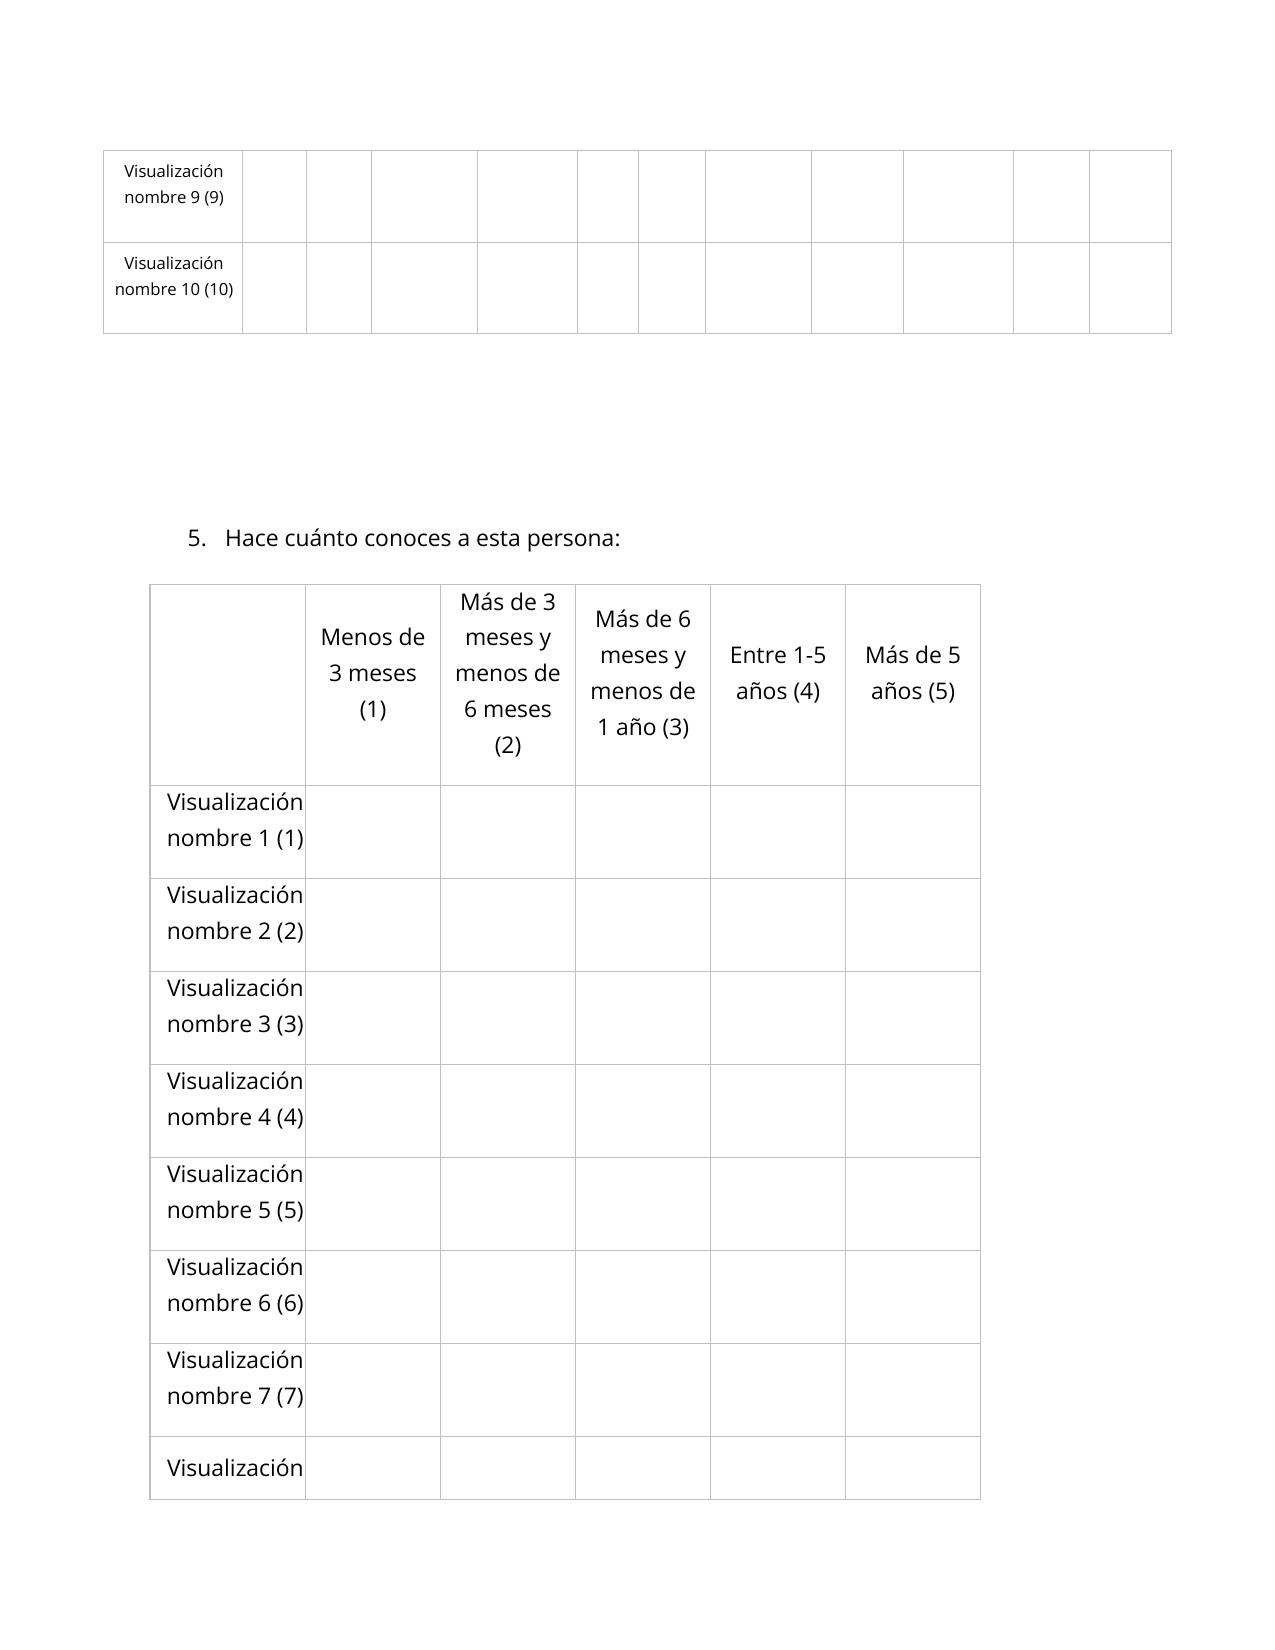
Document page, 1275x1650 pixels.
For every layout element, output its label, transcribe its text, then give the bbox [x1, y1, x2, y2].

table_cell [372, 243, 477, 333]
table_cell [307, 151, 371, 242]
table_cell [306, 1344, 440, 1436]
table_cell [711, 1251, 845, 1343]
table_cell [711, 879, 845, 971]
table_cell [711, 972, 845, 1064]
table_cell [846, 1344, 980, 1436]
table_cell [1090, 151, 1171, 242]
list Hace cuánto conoces a esta persona: [187, 522, 1125, 553]
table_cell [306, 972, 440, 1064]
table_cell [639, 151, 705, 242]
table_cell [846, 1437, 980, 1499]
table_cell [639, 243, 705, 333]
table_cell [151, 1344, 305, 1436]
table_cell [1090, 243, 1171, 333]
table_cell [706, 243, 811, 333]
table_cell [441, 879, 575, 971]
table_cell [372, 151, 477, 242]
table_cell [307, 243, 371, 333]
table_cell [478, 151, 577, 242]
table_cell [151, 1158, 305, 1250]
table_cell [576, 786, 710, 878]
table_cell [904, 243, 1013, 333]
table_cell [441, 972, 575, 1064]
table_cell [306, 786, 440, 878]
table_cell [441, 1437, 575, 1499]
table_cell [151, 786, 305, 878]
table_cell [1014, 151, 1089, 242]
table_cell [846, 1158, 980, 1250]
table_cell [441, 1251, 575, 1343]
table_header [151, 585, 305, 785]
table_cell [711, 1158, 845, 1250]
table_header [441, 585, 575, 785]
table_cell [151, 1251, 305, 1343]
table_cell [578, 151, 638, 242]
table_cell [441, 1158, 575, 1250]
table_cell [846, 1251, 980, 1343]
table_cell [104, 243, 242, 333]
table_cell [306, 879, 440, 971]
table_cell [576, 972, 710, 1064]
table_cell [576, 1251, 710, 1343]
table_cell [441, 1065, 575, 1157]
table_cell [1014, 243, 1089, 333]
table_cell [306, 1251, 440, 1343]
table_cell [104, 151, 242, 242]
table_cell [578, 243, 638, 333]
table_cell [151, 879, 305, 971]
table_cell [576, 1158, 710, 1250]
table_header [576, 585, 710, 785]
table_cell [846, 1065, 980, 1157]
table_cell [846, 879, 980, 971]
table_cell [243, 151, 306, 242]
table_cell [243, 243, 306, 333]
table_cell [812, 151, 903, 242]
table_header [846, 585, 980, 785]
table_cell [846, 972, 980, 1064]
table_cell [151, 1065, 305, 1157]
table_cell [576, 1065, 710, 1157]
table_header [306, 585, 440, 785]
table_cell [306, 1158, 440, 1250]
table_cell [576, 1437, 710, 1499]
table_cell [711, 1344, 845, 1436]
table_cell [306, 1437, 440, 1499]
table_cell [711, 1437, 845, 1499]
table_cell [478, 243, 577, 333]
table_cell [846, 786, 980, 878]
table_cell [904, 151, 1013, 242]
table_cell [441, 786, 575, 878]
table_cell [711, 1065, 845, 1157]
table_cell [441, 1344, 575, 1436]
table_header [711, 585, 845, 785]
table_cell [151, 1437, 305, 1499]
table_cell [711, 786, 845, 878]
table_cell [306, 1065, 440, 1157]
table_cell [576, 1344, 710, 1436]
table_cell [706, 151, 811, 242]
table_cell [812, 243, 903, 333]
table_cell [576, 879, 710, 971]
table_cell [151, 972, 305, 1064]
